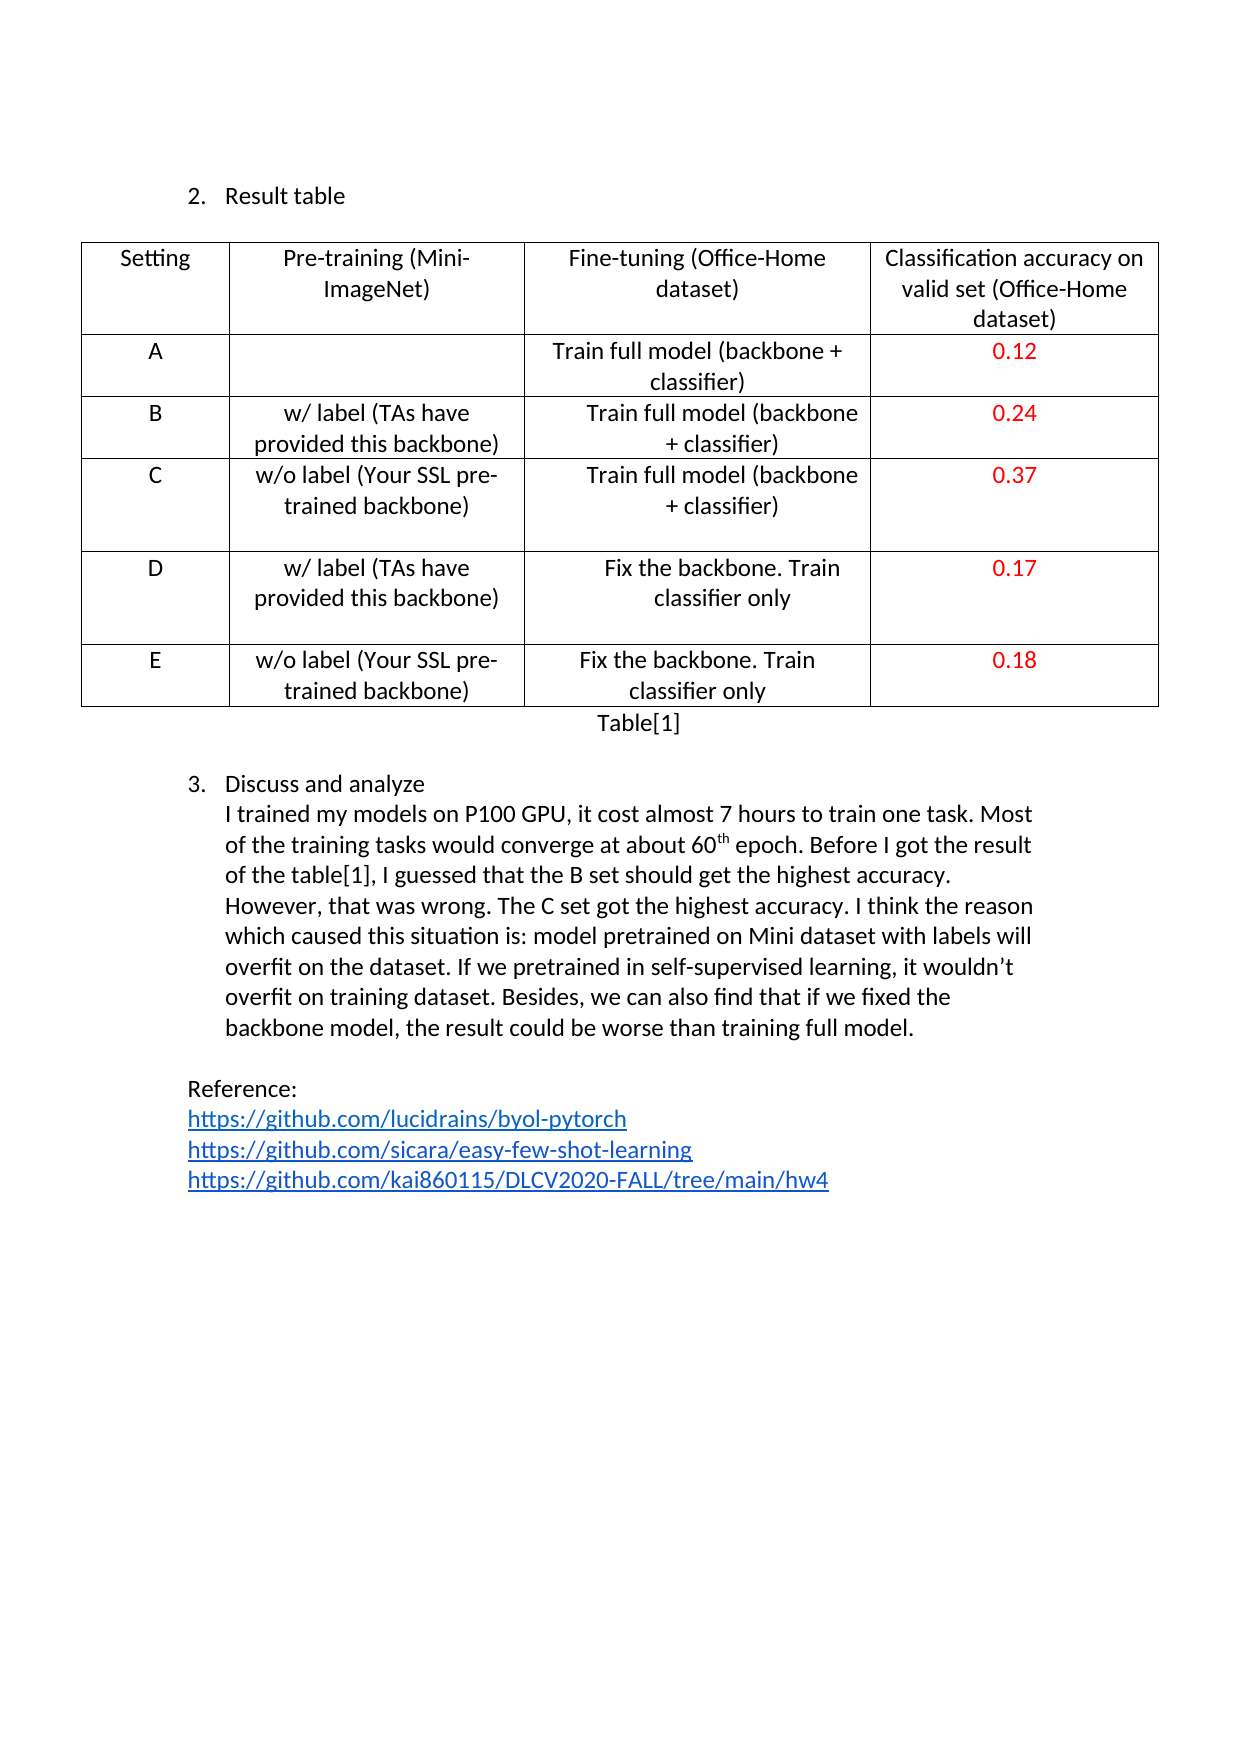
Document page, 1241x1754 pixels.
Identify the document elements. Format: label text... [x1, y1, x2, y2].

table_cell Train full model (backbone + classifier) [525, 459, 870, 551]
table_cell A [82, 335, 229, 396]
list Discuss and analyze [187, 768, 1053, 798]
table_cell E [82, 645, 229, 706]
table_header Classification accuracy on valid set (Office-Home dataset) [871, 243, 1158, 334]
text Table[1] [225, 707, 1053, 737]
table_cell Fix the backbone. Train classifier only [525, 645, 870, 706]
table_cell [230, 335, 524, 396]
text https://github.com/lucidrains/byol-pytorch [187, 1103, 1053, 1134]
table_cell 0.37 [871, 459, 1158, 551]
table_cell Train full model (backbone + classifier) [525, 397, 870, 458]
text I trained my models on P100 GPU, it cost almost 7 hours to train one task. Most of the training tasks would converge at about 60th epoch. Before I got the result of the table[1], I guessed that the B set should get the highest accuracy. However, that was wrong. The C set got the highest accuracy. I think the reason which caused this situation is: model pretrained on Mini dataset with labels will overfit on the dataset. If we pretrained in self-supervised learning, it wouldn’t overfit on training dataset. Besides, we can also find that if we fixed the backbone model, the result could be worse than training full model. [225, 798, 1053, 1042]
table_cell Fix the backbone. Train classifier only [525, 552, 870, 643]
table_header Fine-tuning (Office-Home dataset) [525, 243, 870, 334]
table_header Setting [82, 243, 229, 334]
text https://github.com/kai860115/DLCV2020-FALL/tree/main/hw4 [187, 1164, 1053, 1195]
table_cell w/o label (Your SSL pre-trained backbone) [230, 459, 524, 551]
table_header Pre-training (Mini-ImageNet) [230, 243, 524, 334]
table_cell w/o label (Your SSL pre-trained backbone) [230, 645, 524, 706]
text Reference: [187, 1073, 1053, 1103]
table_cell 0.12 [871, 335, 1158, 396]
table_cell 0.24 [871, 397, 1158, 458]
table_cell w/ label (TAs have provided this backbone) [230, 397, 524, 458]
table_cell D [82, 552, 229, 643]
table_cell 0.17 [871, 552, 1158, 643]
table_cell Train full model (backbone + classifier) [525, 335, 870, 396]
list Result table [187, 181, 1053, 211]
text https://github.com/sicara/easy-few-shot-learning [187, 1134, 1053, 1164]
table_cell w/ label (TAs have provided this backbone) [230, 552, 524, 643]
table_cell 0.18 [871, 645, 1158, 706]
table_cell B [82, 397, 229, 458]
table_cell C [82, 459, 229, 551]
